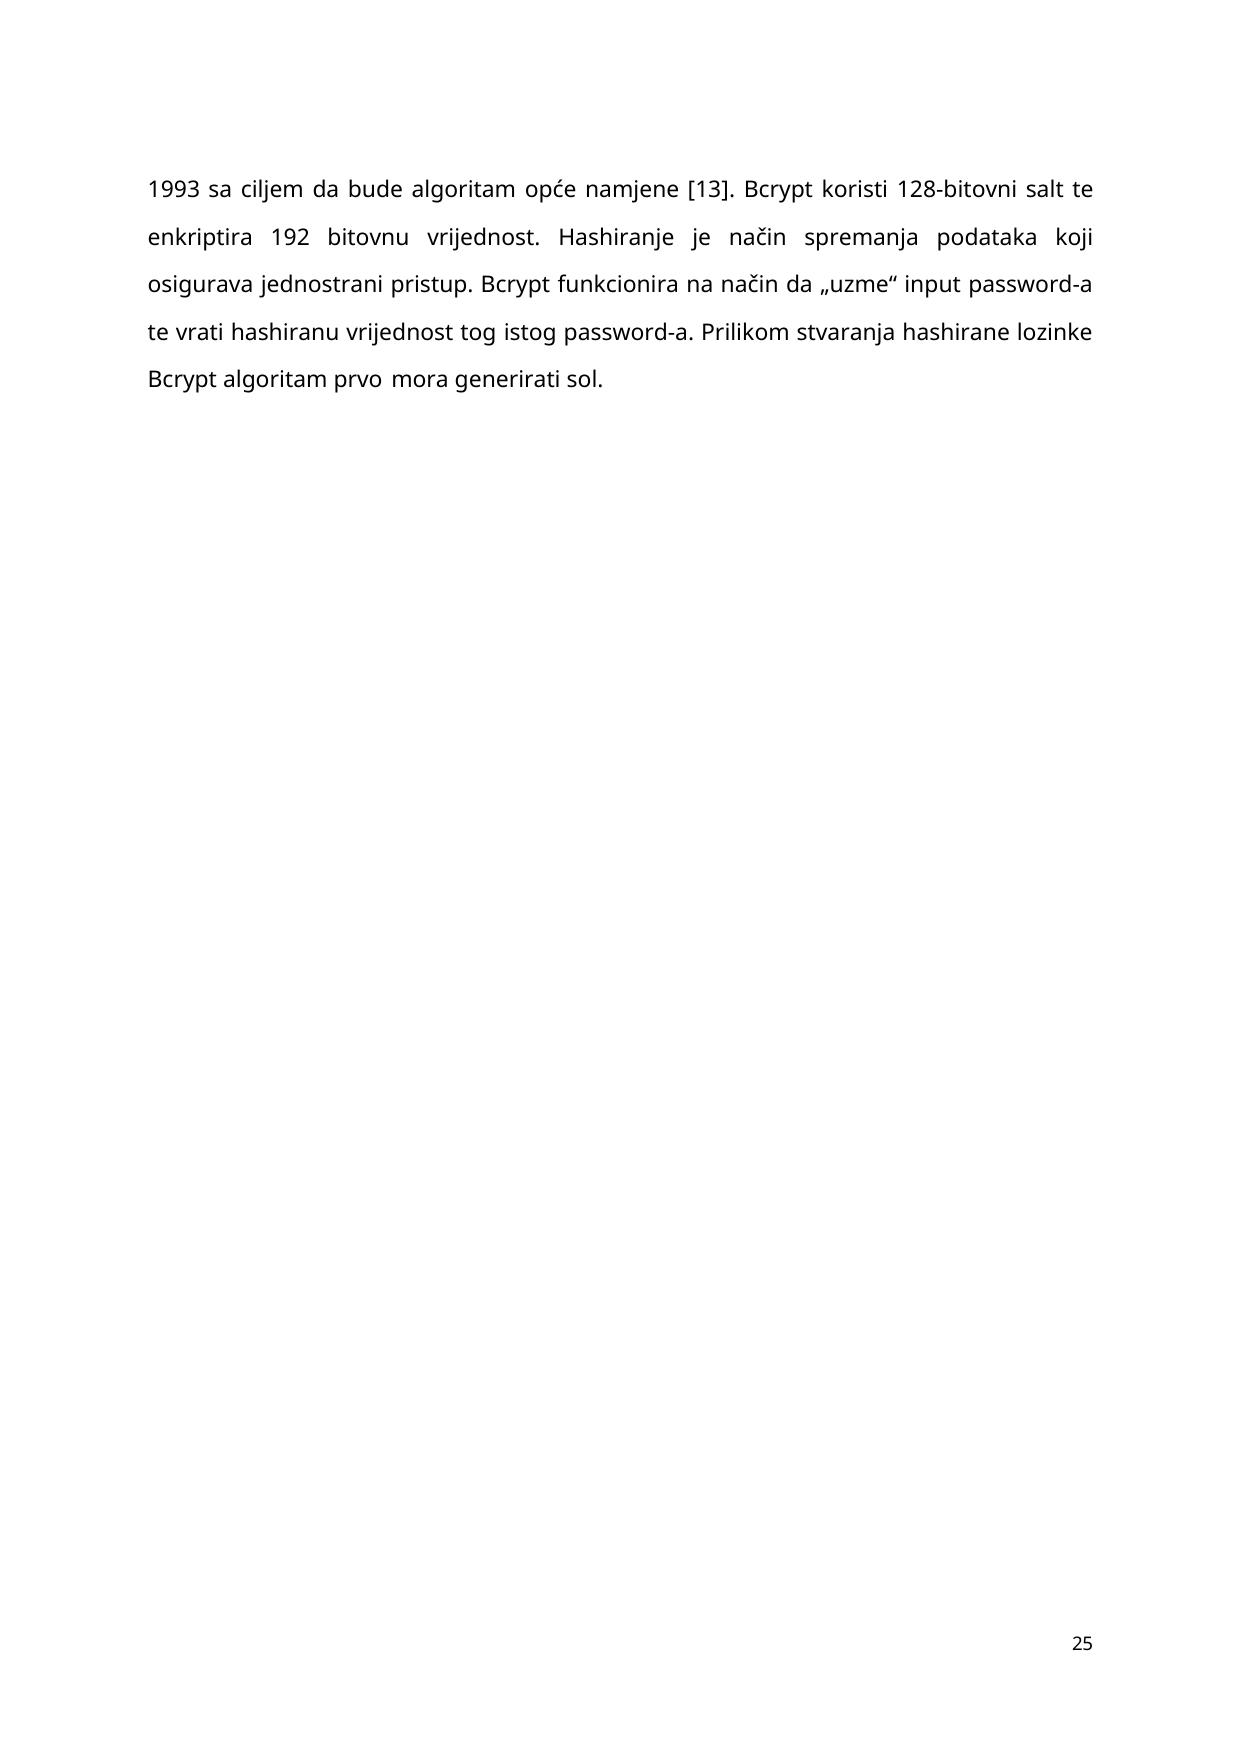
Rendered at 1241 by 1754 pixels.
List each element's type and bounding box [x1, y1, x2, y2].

text [147, 173, 1093, 394]
